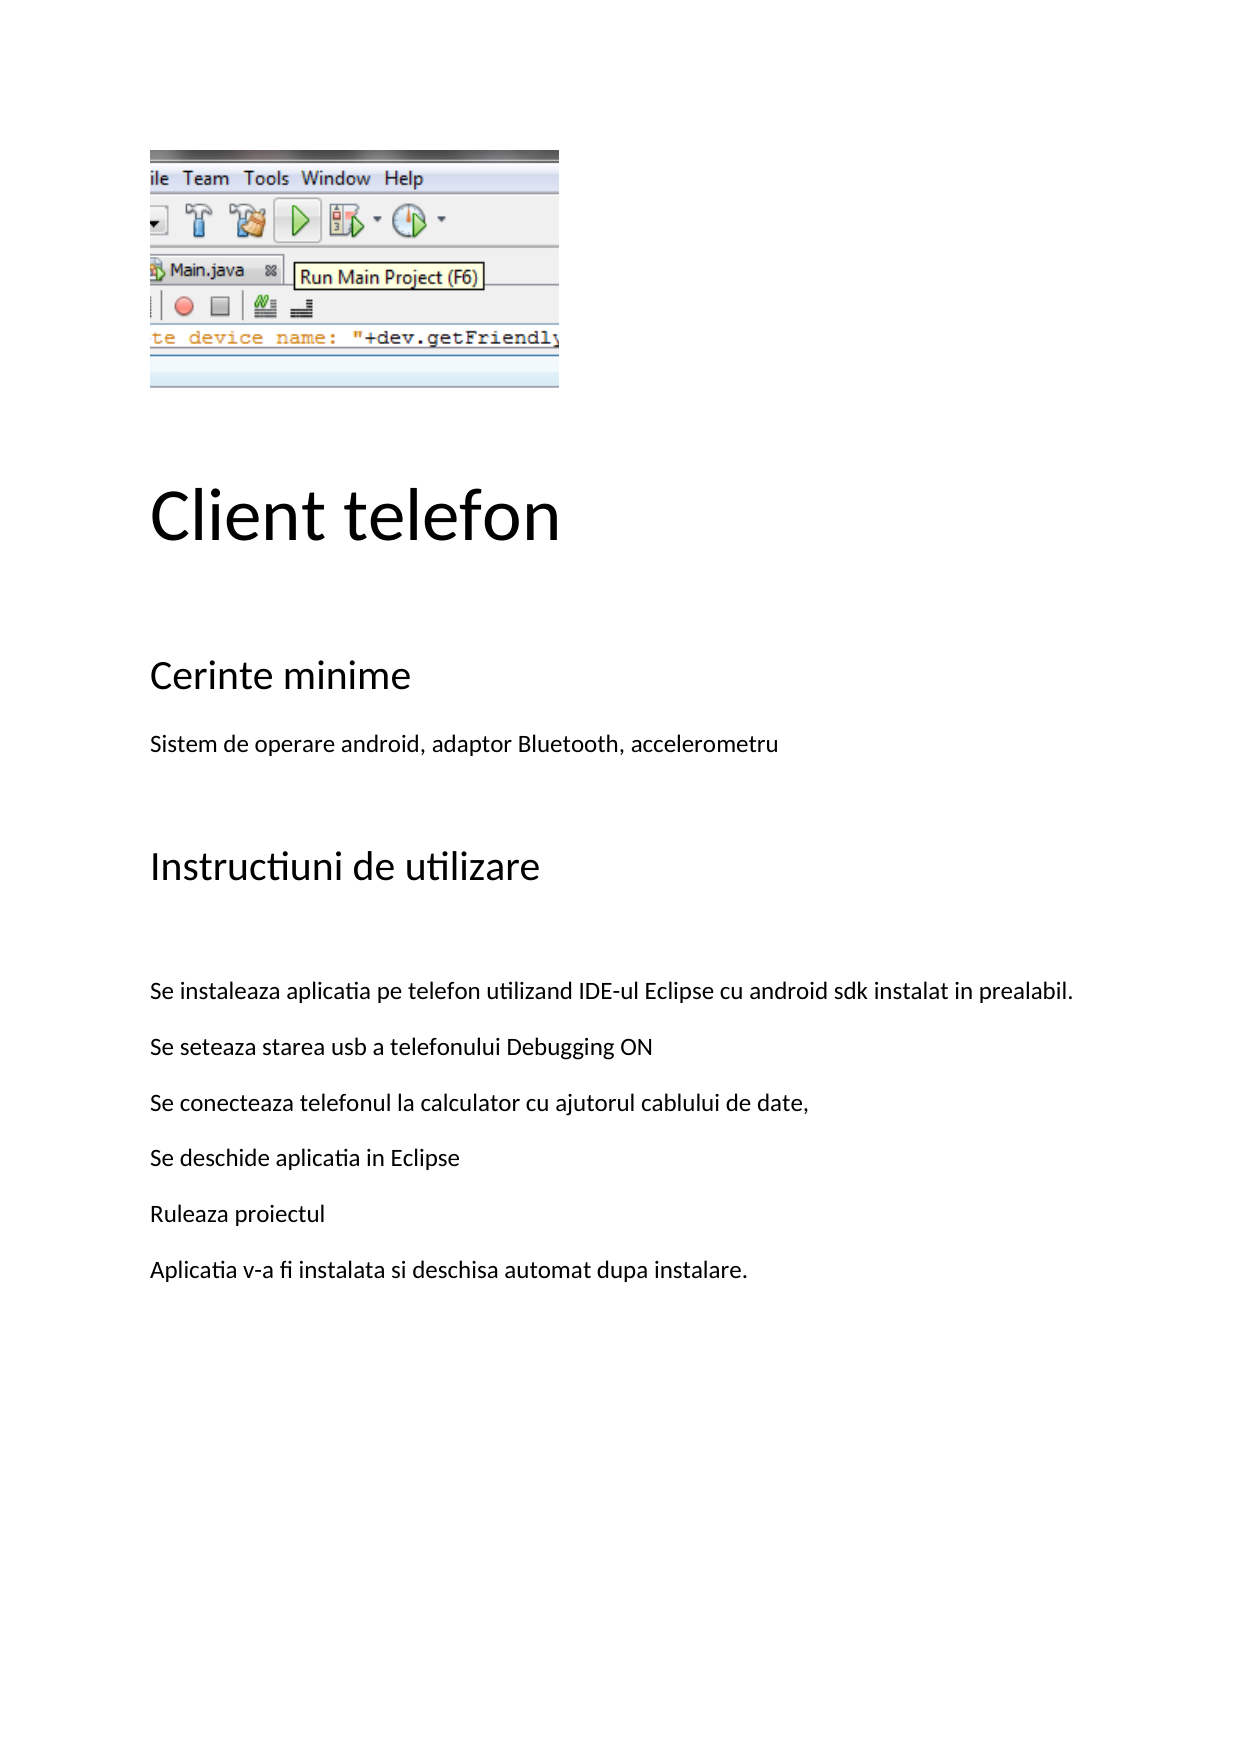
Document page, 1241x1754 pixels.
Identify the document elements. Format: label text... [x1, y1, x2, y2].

text Cerinte minime [150, 649, 1090, 700]
text Sistem de operare android, adaptor Bluetooth, accelerometru [150, 728, 1090, 759]
picture [150, 150, 559, 443]
text Se instaleaza aplicatia pe telefon utilizand IDE-ul Eclipse cu android sdk instalat in prealabil. [150, 975, 1090, 1006]
text Aplicatia v-a fi instalata si deschisa automat dupa instalare. [150, 1254, 1090, 1285]
text Client telefon [150, 467, 1090, 559]
text Ruleaza proiectul [150, 1198, 1090, 1229]
text Instructiuni de utilizare [150, 840, 1090, 891]
text Se deschide aplicatia in Eclipse [150, 1143, 1090, 1173]
text Se conecteaza telefonul la calculator cu ajutorul cablului de date, [150, 1087, 1090, 1117]
text Se seteaza starea usb a telefonului Debugging ON [150, 1031, 1090, 1061]
